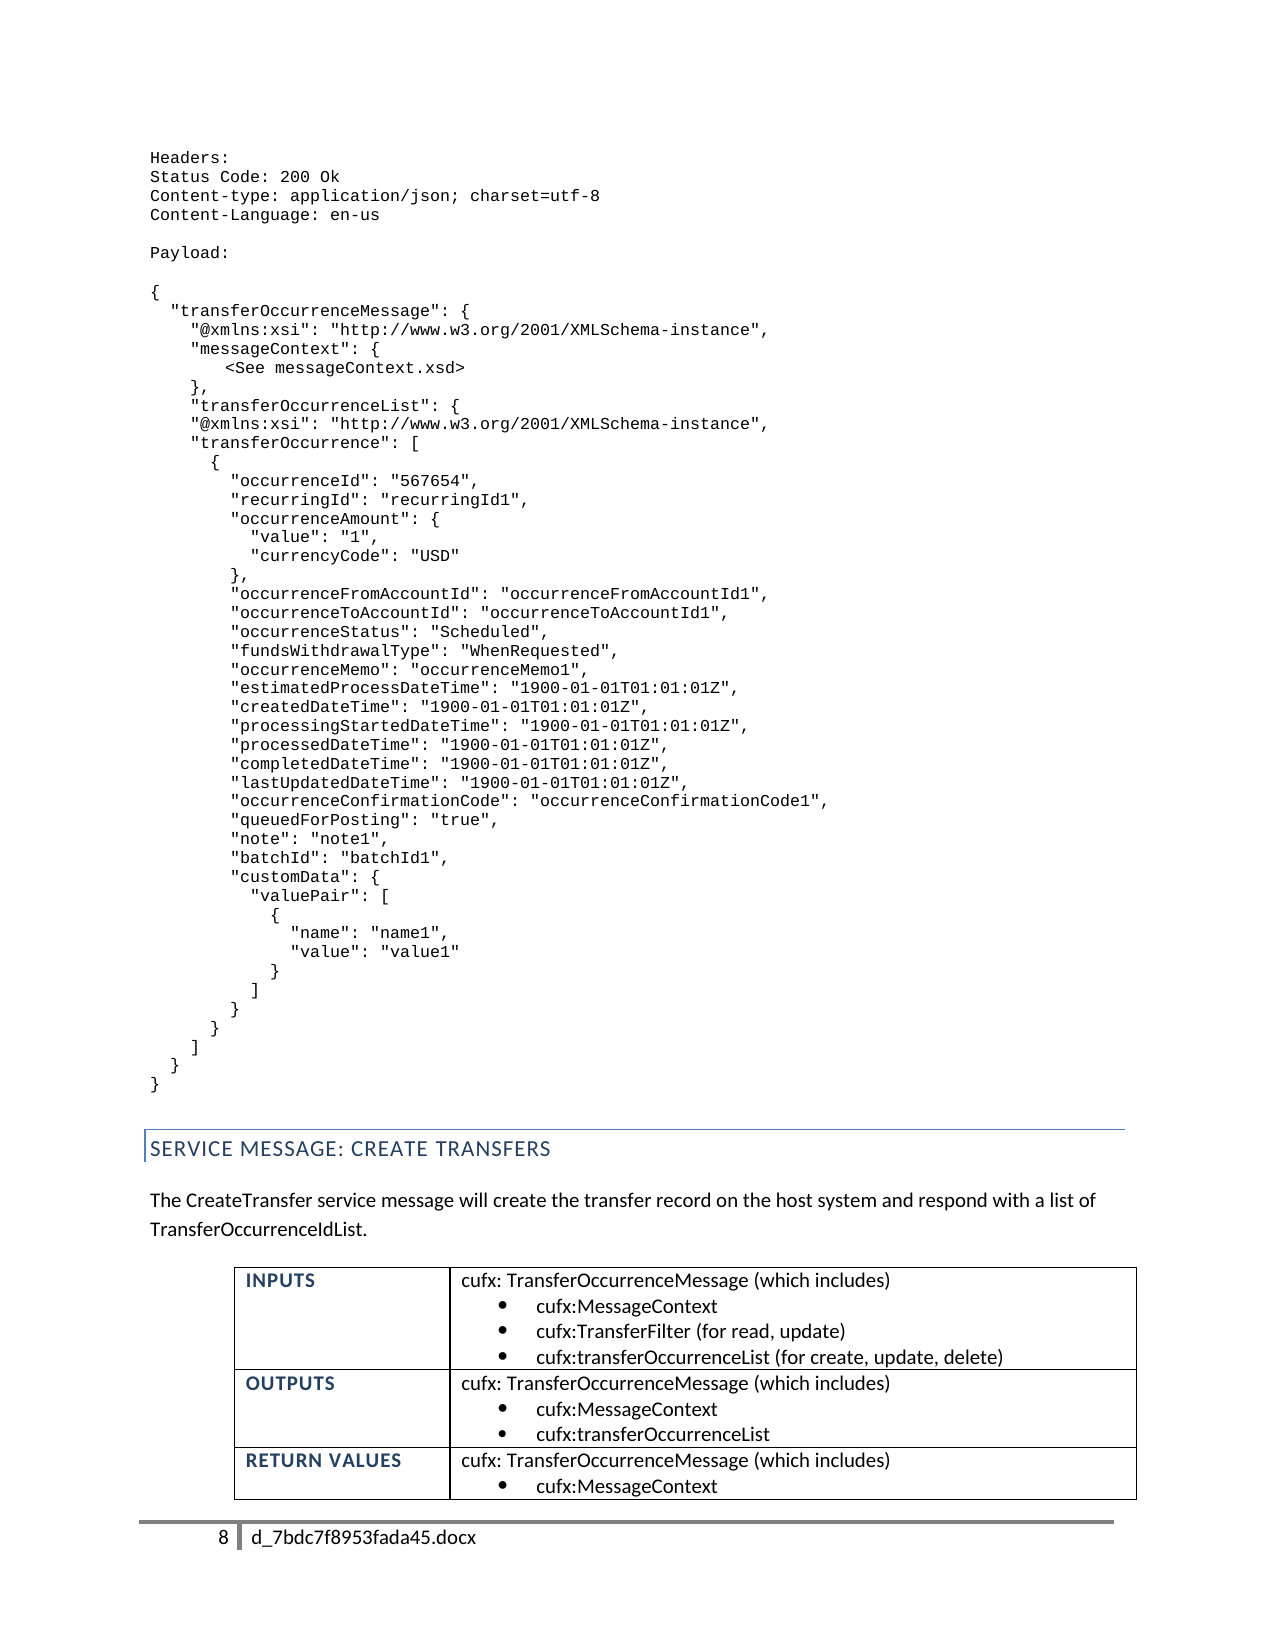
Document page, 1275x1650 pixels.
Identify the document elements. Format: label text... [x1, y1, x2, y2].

text The CreateTransfer service message will create the transfer record on the host system and respond with a list of TransferOccurrenceIdList. [150, 1187, 1125, 1242]
text "occurrenceAmount": { [150, 510, 1125, 529]
text "processedDateTime": "1900-01-01T01:01:01Z", [150, 736, 1125, 755]
text "occurrenceStatus": "Scheduled", [150, 623, 1125, 642]
text "transferOccurrenceList": { [150, 397, 1125, 416]
table_cell Outputs [235, 1370, 449, 1447]
text "@xmlns:xsi": "http://www.w3.org/2001/XMLSchema-instance", [150, 416, 1125, 435]
text Headers: [150, 150, 1125, 169]
text { [150, 284, 1125, 303]
text "queuedForPosting": "true", [150, 812, 1125, 831]
text "valuePair": [ [150, 887, 1125, 906]
text } [150, 1019, 1125, 1038]
text }, [150, 378, 1125, 397]
text "value": "1", [150, 529, 1125, 548]
text "batchId": "batchId1", [150, 849, 1125, 868]
text Content-type: application/json; charset=utf-8 [150, 188, 1125, 207]
text "name": "name1", [150, 925, 1125, 944]
text <See messageContext.xsd> [150, 359, 1125, 378]
text } [150, 1057, 1125, 1076]
text "fundsWithdrawalType": "WhenRequested", [150, 642, 1125, 661]
text "customData": { [150, 868, 1125, 887]
text "value": "value1" [150, 944, 1125, 963]
text { [150, 454, 1125, 472]
text ] [150, 1038, 1125, 1057]
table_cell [451, 1448, 1136, 1498]
subtitle Service Message: Create Transfers [146, 1130, 1125, 1162]
table_header INPUTS [235, 1268, 449, 1369]
text "occurrenceId": "567654", [150, 472, 1125, 491]
text "occurrenceFromAccountId": "occurrenceFromAccountId1", [150, 586, 1125, 604]
text "recurringId": "recurringId1", [150, 491, 1125, 510]
text } [150, 1000, 1125, 1019]
text "@xmlns:xsi": "http://www.w3.org/2001/XMLSchema-instance", [150, 322, 1125, 341]
table_header cufx: TransferOccurrenceMessage (which includes) cufx:MessageContext cufx:TransferFilter (for read, update) cufx:transferOccurrenceList (for create, update, delete) [451, 1268, 1136, 1369]
text { [150, 906, 1125, 925]
text "completedDateTime": "1900-01-01T01:01:01Z", [150, 755, 1125, 774]
text } [150, 1076, 1125, 1095]
table_cell Return Values [235, 1448, 449, 1498]
text "transferOccurrence": [ [150, 435, 1125, 454]
text "messageContext": { [150, 341, 1125, 359]
text "occurrenceConfirmationCode": "occurrenceConfirmationCode1", [150, 793, 1125, 812]
text "processingStartedDateTime": "1900-01-01T01:01:01Z", [150, 718, 1125, 736]
text "occurrenceToAccountId": "occurrenceToAccountId1", [150, 604, 1125, 623]
text Status Code: 200 Ok [150, 169, 1125, 188]
text } [150, 963, 1125, 982]
table_cell cufx: TransferOccurrenceMessage (which includes) cufx:MessageContext cufx:transferOccurrenceList [451, 1370, 1136, 1447]
text "estimatedProcessDateTime": "1900-01-01T01:01:01Z", [150, 680, 1125, 699]
text "currencyCode": "USD" [150, 548, 1125, 567]
text "occurrenceMemo": "occurrenceMemo1", [150, 661, 1125, 680]
text "transferOccurrenceMessage": { [150, 303, 1125, 322]
text "note": "note1", [150, 831, 1125, 849]
text Payload: [150, 244, 1125, 263]
text "createdDateTime": "1900-01-01T01:01:01Z", [150, 699, 1125, 718]
text ] [150, 982, 1125, 1000]
text Content-Language: en-us [150, 207, 1125, 225]
text }, [150, 567, 1125, 586]
text "lastUpdatedDateTime": "1900-01-01T01:01:01Z", [150, 774, 1125, 793]
